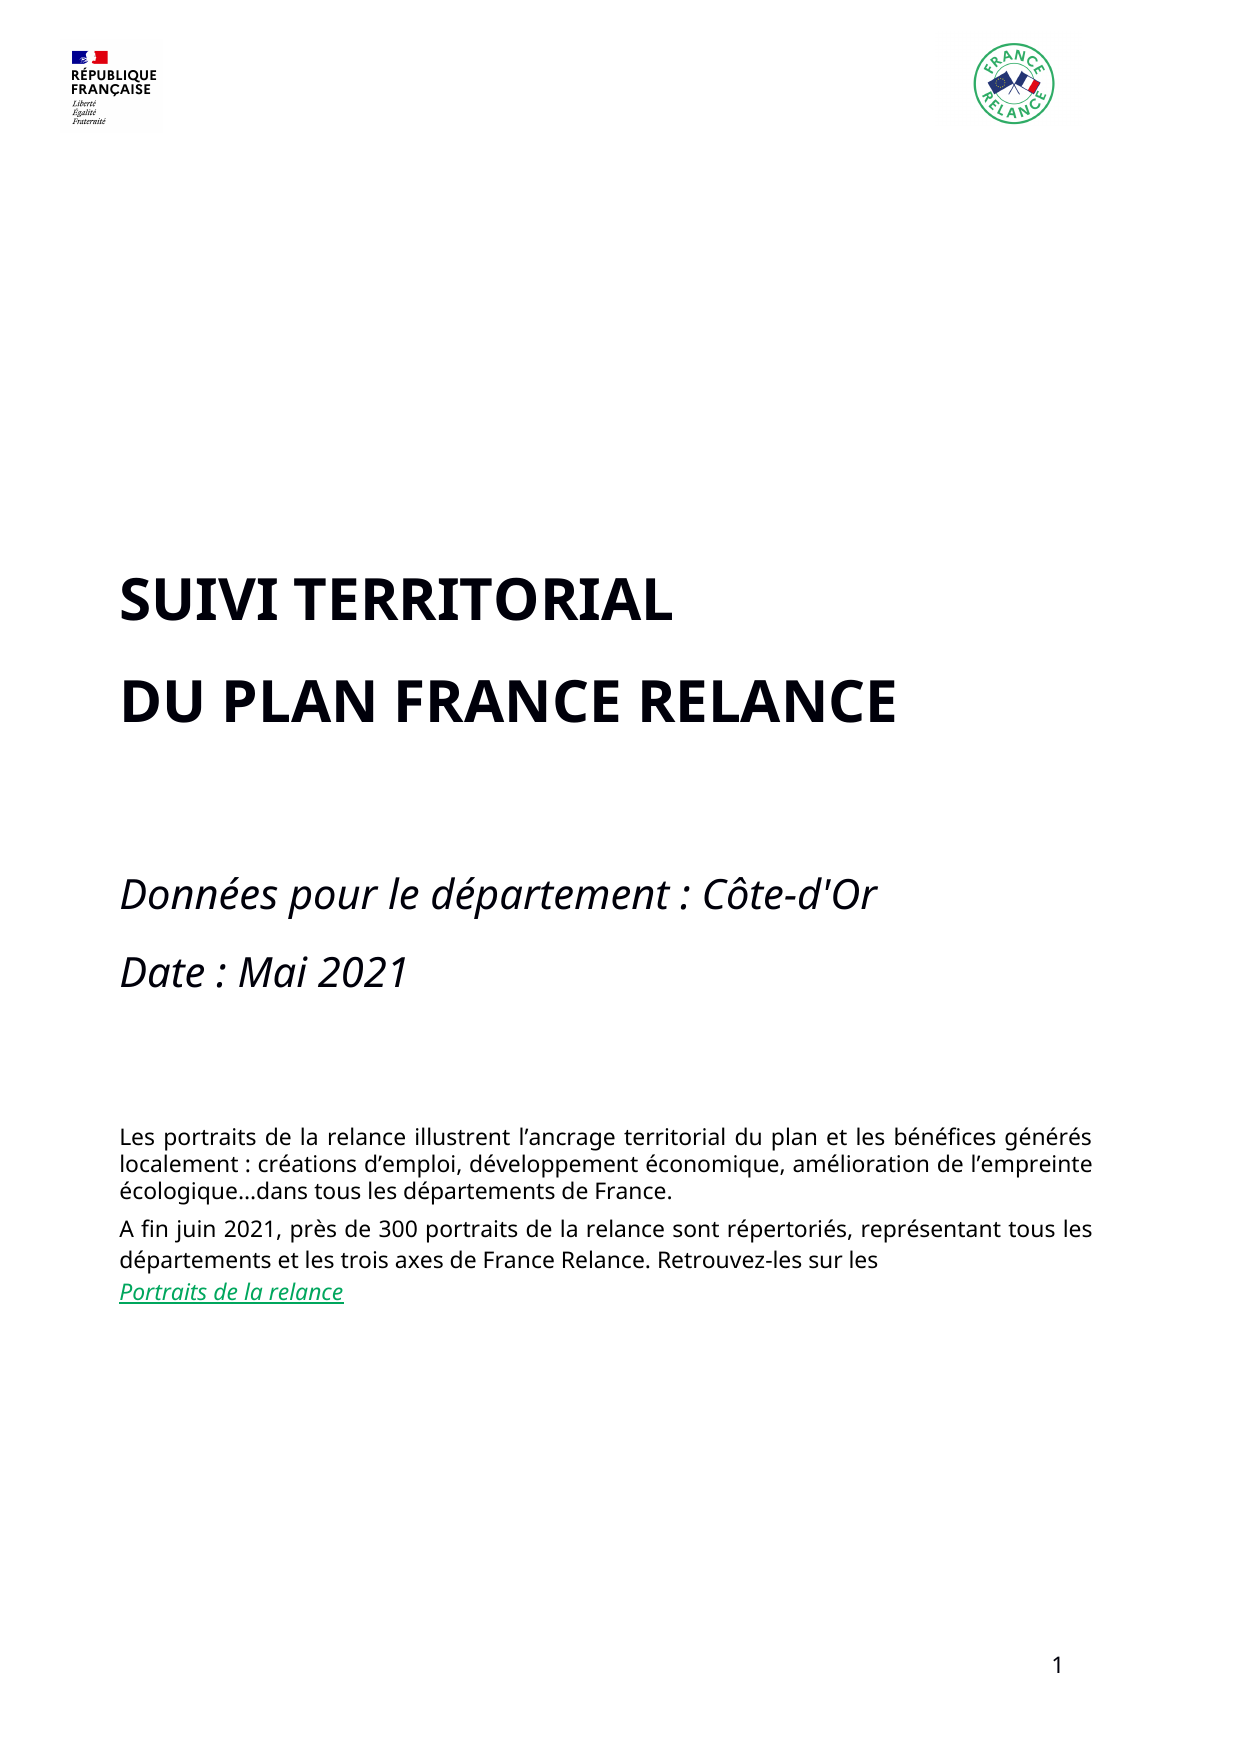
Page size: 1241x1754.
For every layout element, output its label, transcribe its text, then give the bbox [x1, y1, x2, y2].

picture [60, 39, 164, 133]
text DU PLAN FRANCE RELANCE [119, 660, 1094, 739]
text SUIVI TERRITORIAL [119, 558, 1094, 637]
picture [935, 31, 1082, 126]
text Portraits de la relance [119, 1276, 1094, 1307]
text Données pour le département : Côte-d'Or [119, 865, 1094, 922]
text A fin juin 2021, près de 300 portraits de la relance sont répertoriés, représentant tous les départements et les trois axes de France Relance. Retrouvez-les sur les [119, 1213, 1094, 1276]
text Date : Mai 2021 [119, 943, 1094, 1000]
text Les portraits de la relance illustrent l’ancrage territorial du plan et les bénéfices générés localement : créations d’emploi, développement économique, amélioration de l’empreinte écologique…dans tous les départements de France. [119, 1123, 1094, 1205]
